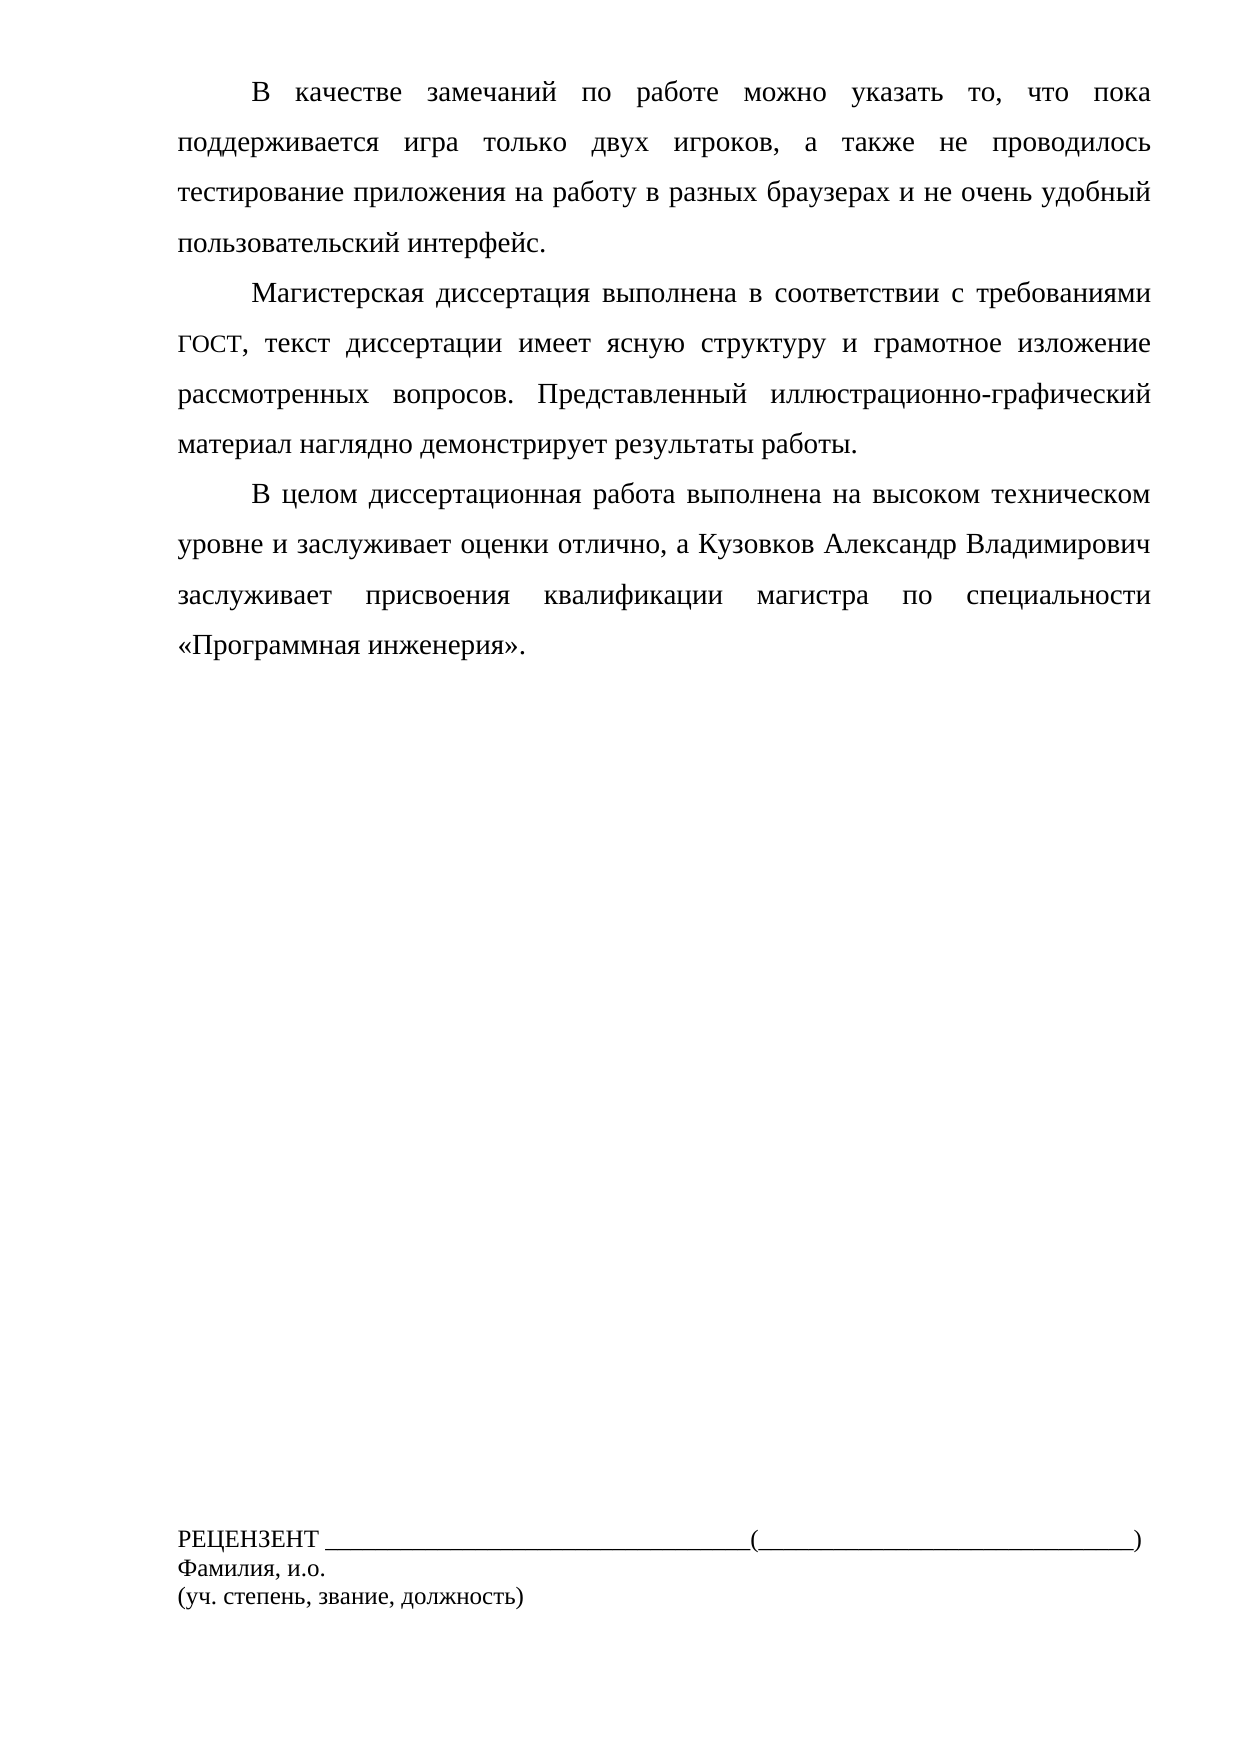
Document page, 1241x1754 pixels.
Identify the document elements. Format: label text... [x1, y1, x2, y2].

text В целом диссертационная работа выполнена на высоком техническом уровне и заслуживает оценки отлично, а Кузовков Александр Владимирович заслуживает присвоения квалификации магистра по специальности «Программная инженерия». [177, 476, 1152, 661]
text РЕЦЕНЗЕНТ __________________________________(______________________________) [177, 1524, 1152, 1553]
text В качестве замечаний по работе можно указать то, что пока поддерживается игра только двух игроков, а также не проводилось тестирование приложения на работу в разных браузерах и не очень удобный пользовательский интерфейс. [177, 74, 1152, 258]
text Магистерская диссертация выполнена в соответствии с требованиями ГОСТ, текст диссертации имеет ясную структуру и грамотное изложение рассмотренных вопросов. Представленный иллюстрационно-графический материал наглядно демонстрирует результаты работы. [177, 275, 1152, 459]
text Фамилия, и.о. [177, 1553, 1152, 1581]
text (уч. степень, звание, должность) [177, 1581, 1152, 1610]
